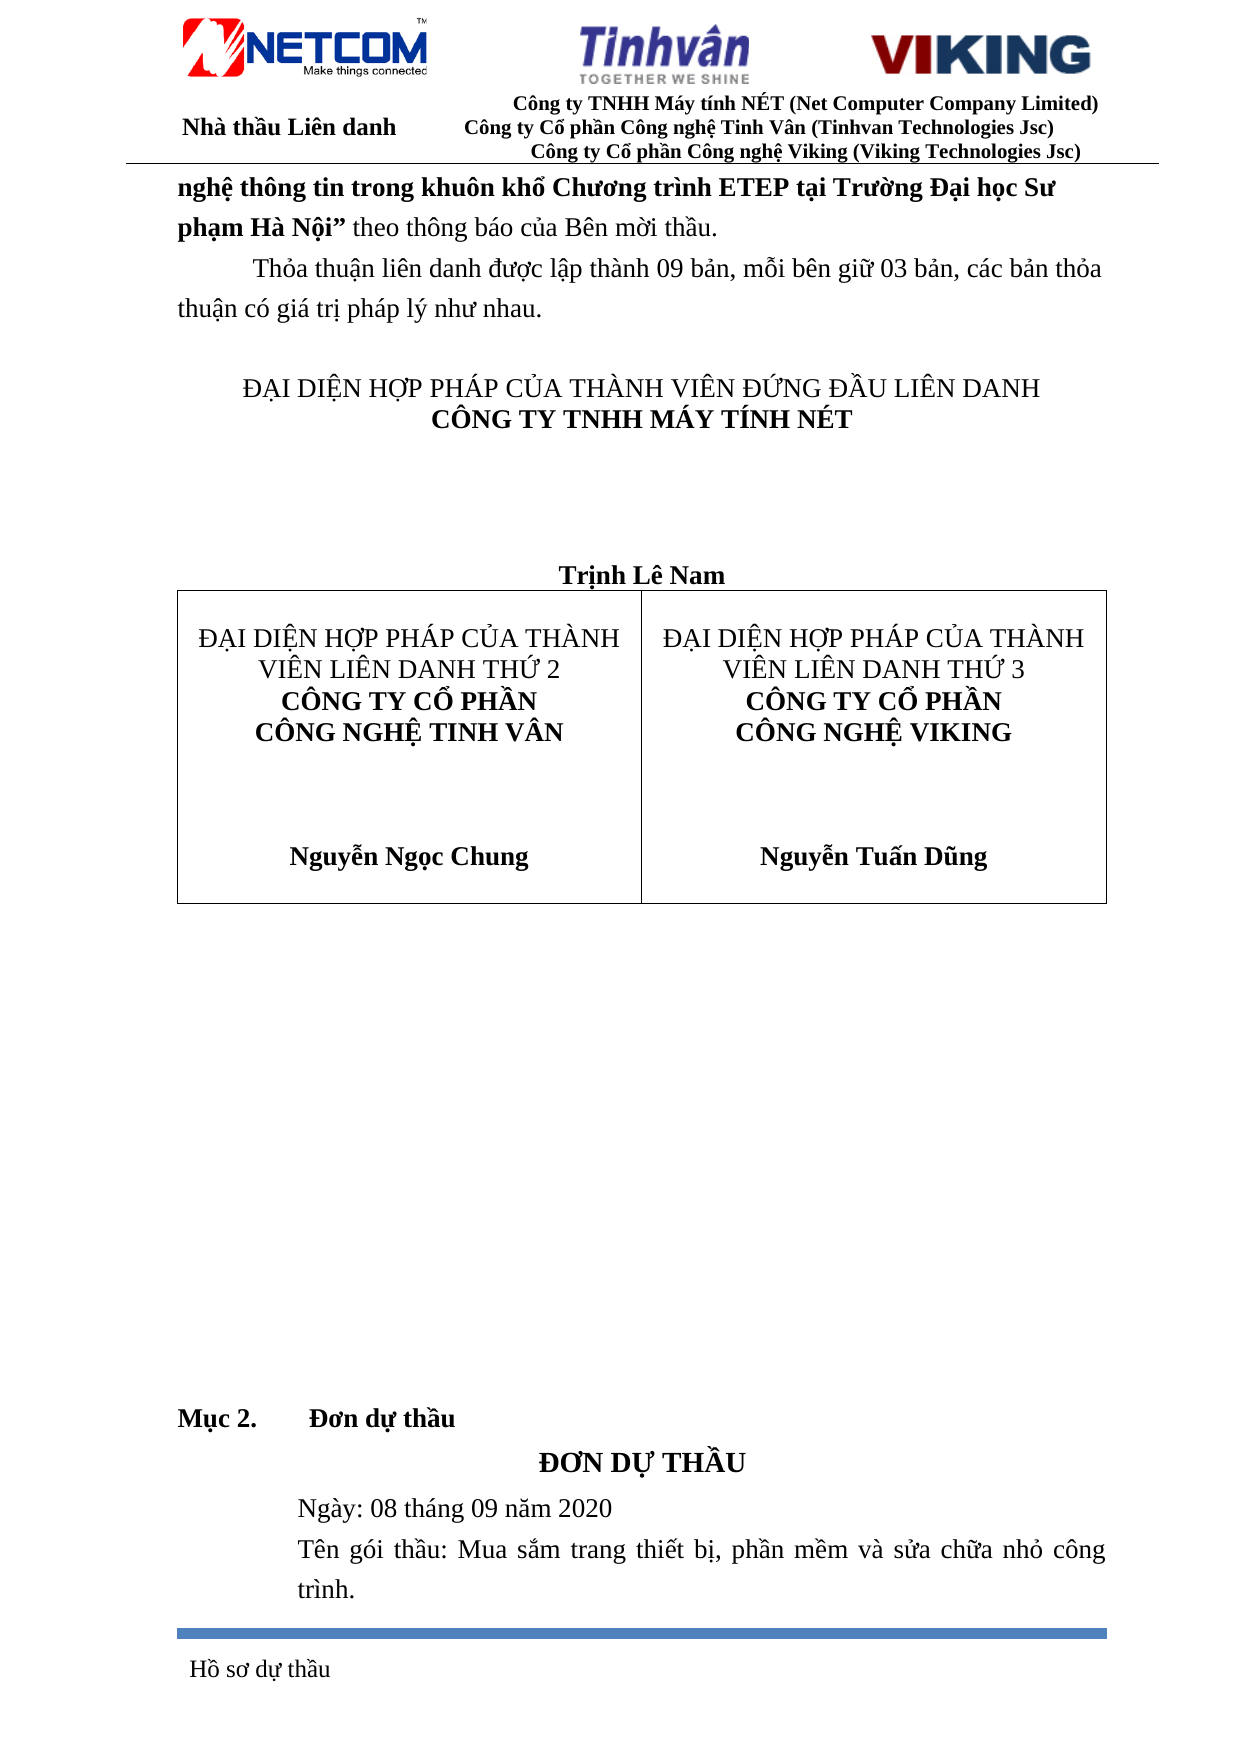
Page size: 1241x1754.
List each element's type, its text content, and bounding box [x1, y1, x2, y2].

picture [870, 25, 1092, 87]
text Tên gói thầu: Mua sắm trang thiết bị, phần mềm và sửa chữa nhỏ công trình. [297, 1533, 1107, 1604]
table_header ĐẠI DIỆN HỢP PHÁP CỦA THÀNH VIÊN ĐỨNG ĐẦU LIÊN DANH CÔNG TY TNHH MÁY TÍNH NÉT Trịnh Lê Nam [177, 372, 1106, 590]
text ĐƠN DỰ THẦU [177, 1446, 1107, 1479]
picture [579, 24, 749, 84]
table_cell ĐẠI DIỆN HỢP PHÁP CỦA THÀNH VIÊN LIÊN DANH THỨ 3 CÔNG TY CỔ PHẦN CÔNG NGHỆ VIKING Nguyễn Tuấn Dũng [642, 591, 1106, 903]
text Ngày: 08 tháng 09 năm 2020 [297, 1492, 1107, 1523]
picture [182, 17, 427, 77]
text Thỏa thuận liên danh được lập thành 09 bản, mỗi bên giữ 03 bản, các bản thỏa thuận có giá trị pháp lý như nhau. [177, 252, 1103, 323]
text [177, 171, 1103, 242]
table_cell ĐẠI DIỆN HỢP PHÁP CỦA THÀNH VIÊN LIÊN DANH THỨ 2 CÔNG TY CỔ PHẦN CÔNG NGHỆ TINH VÂN Nguyễn Ngọc Chung [178, 591, 641, 903]
subtitle Đơn dự thầu [177, 1402, 1107, 1433]
